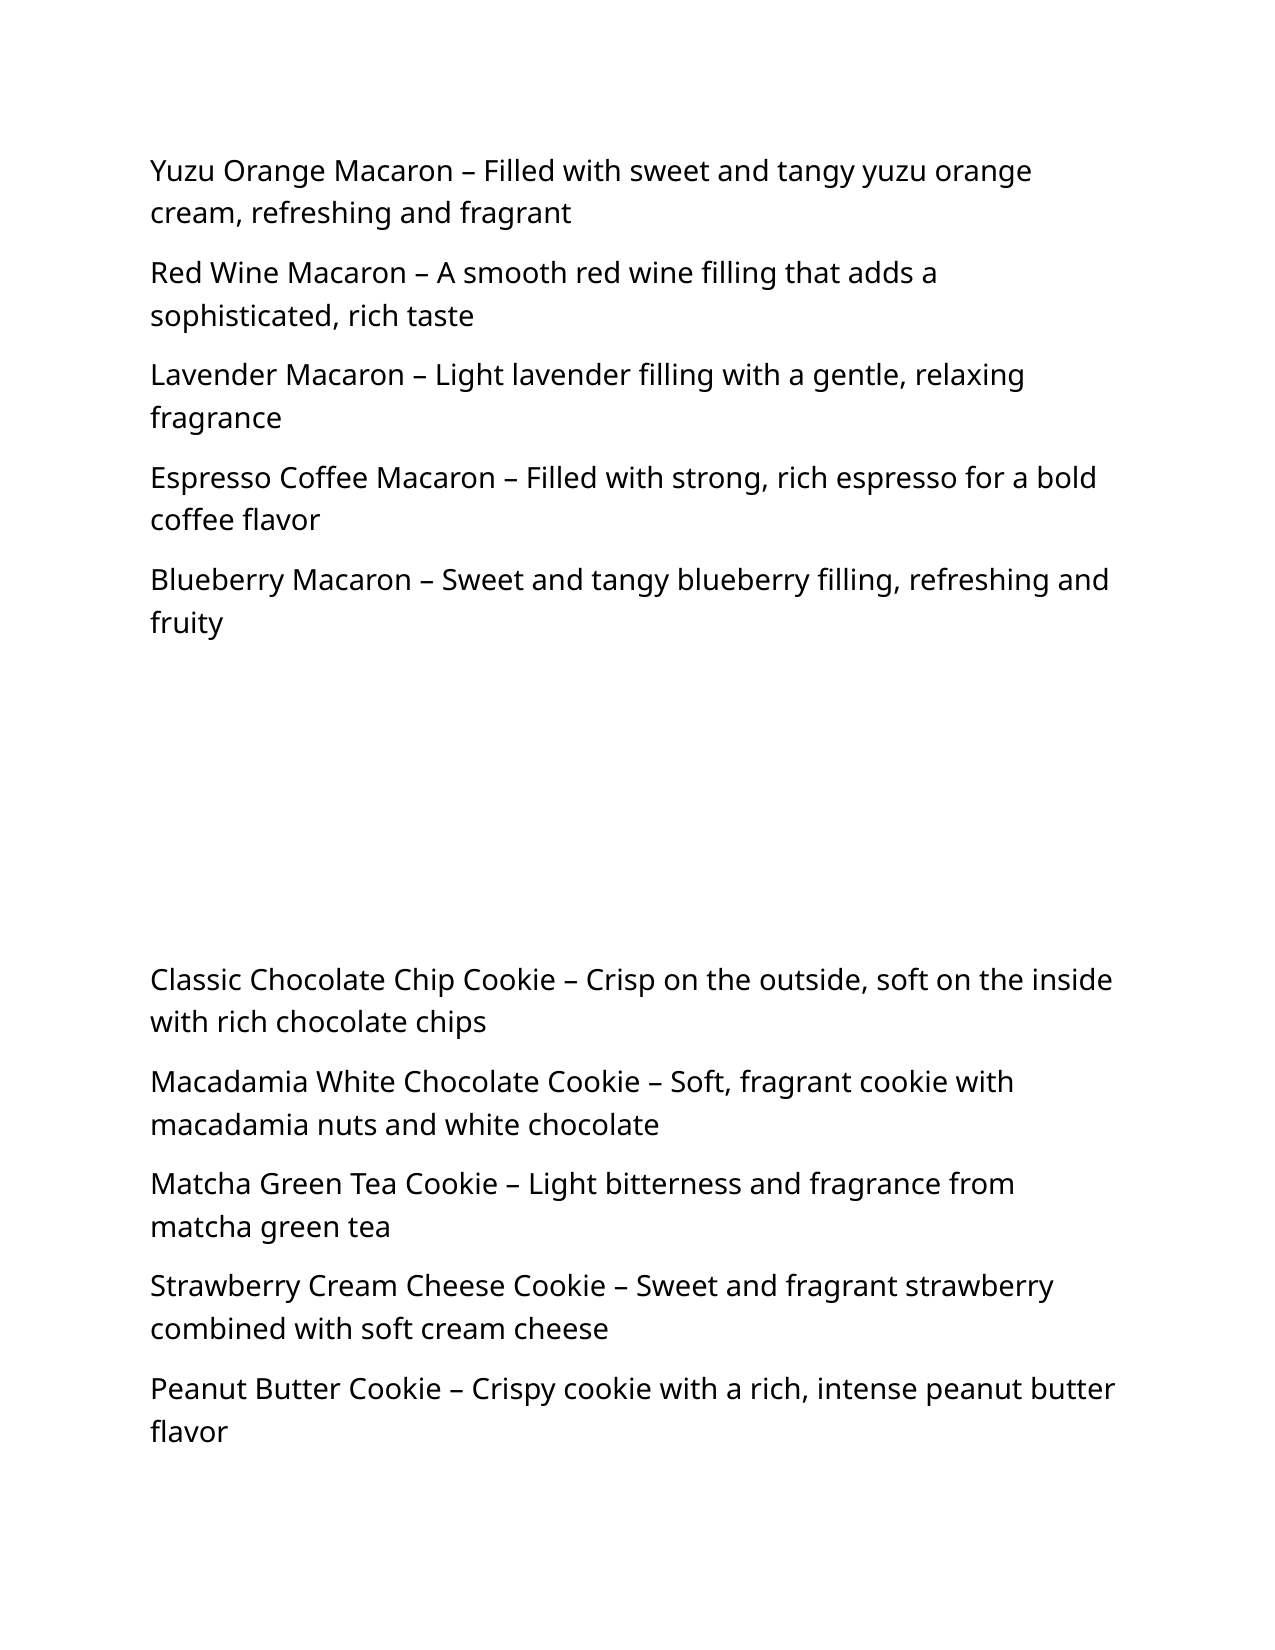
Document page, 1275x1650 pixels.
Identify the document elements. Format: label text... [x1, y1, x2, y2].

text Yuzu Orange Macaron – Filled with sweet and tangy yuzu orange cream, refreshing and fragrant [150, 150, 1125, 232]
text Macadamia White Chocolate Cookie – Soft, fragrant cookie with macadamia nuts and white chocolate [150, 1061, 1125, 1144]
text Classic Chocolate Chip Cookie – Crisp on the outside, soft on the inside with rich chocolate chips [150, 959, 1125, 1041]
text Lavender Macaron – Light lavender filling with a gentle, relaxing fragrance [150, 354, 1125, 437]
text Red Wine Macaron – A smooth red wine filling that adds a sophisticated, rich taste [150, 252, 1125, 335]
text Peanut Butter Cookie – Crispy cookie with a rich, intense peanut butter flavor [150, 1368, 1125, 1451]
text Espresso Coffee Macaron – Filled with strong, rich espresso for a bold coffee flavor [150, 457, 1125, 539]
text Matcha Green Tea Cookie – Light bitterness and fragrance from matcha green tea [150, 1163, 1125, 1246]
text Blueberry Macaron – Sweet and tangy blueberry filling, refreshing and fruity [150, 559, 1125, 642]
text Strawberry Cream Cheese Cookie – Sweet and fragrant strawberry combined with soft cream cheese [150, 1266, 1125, 1348]
